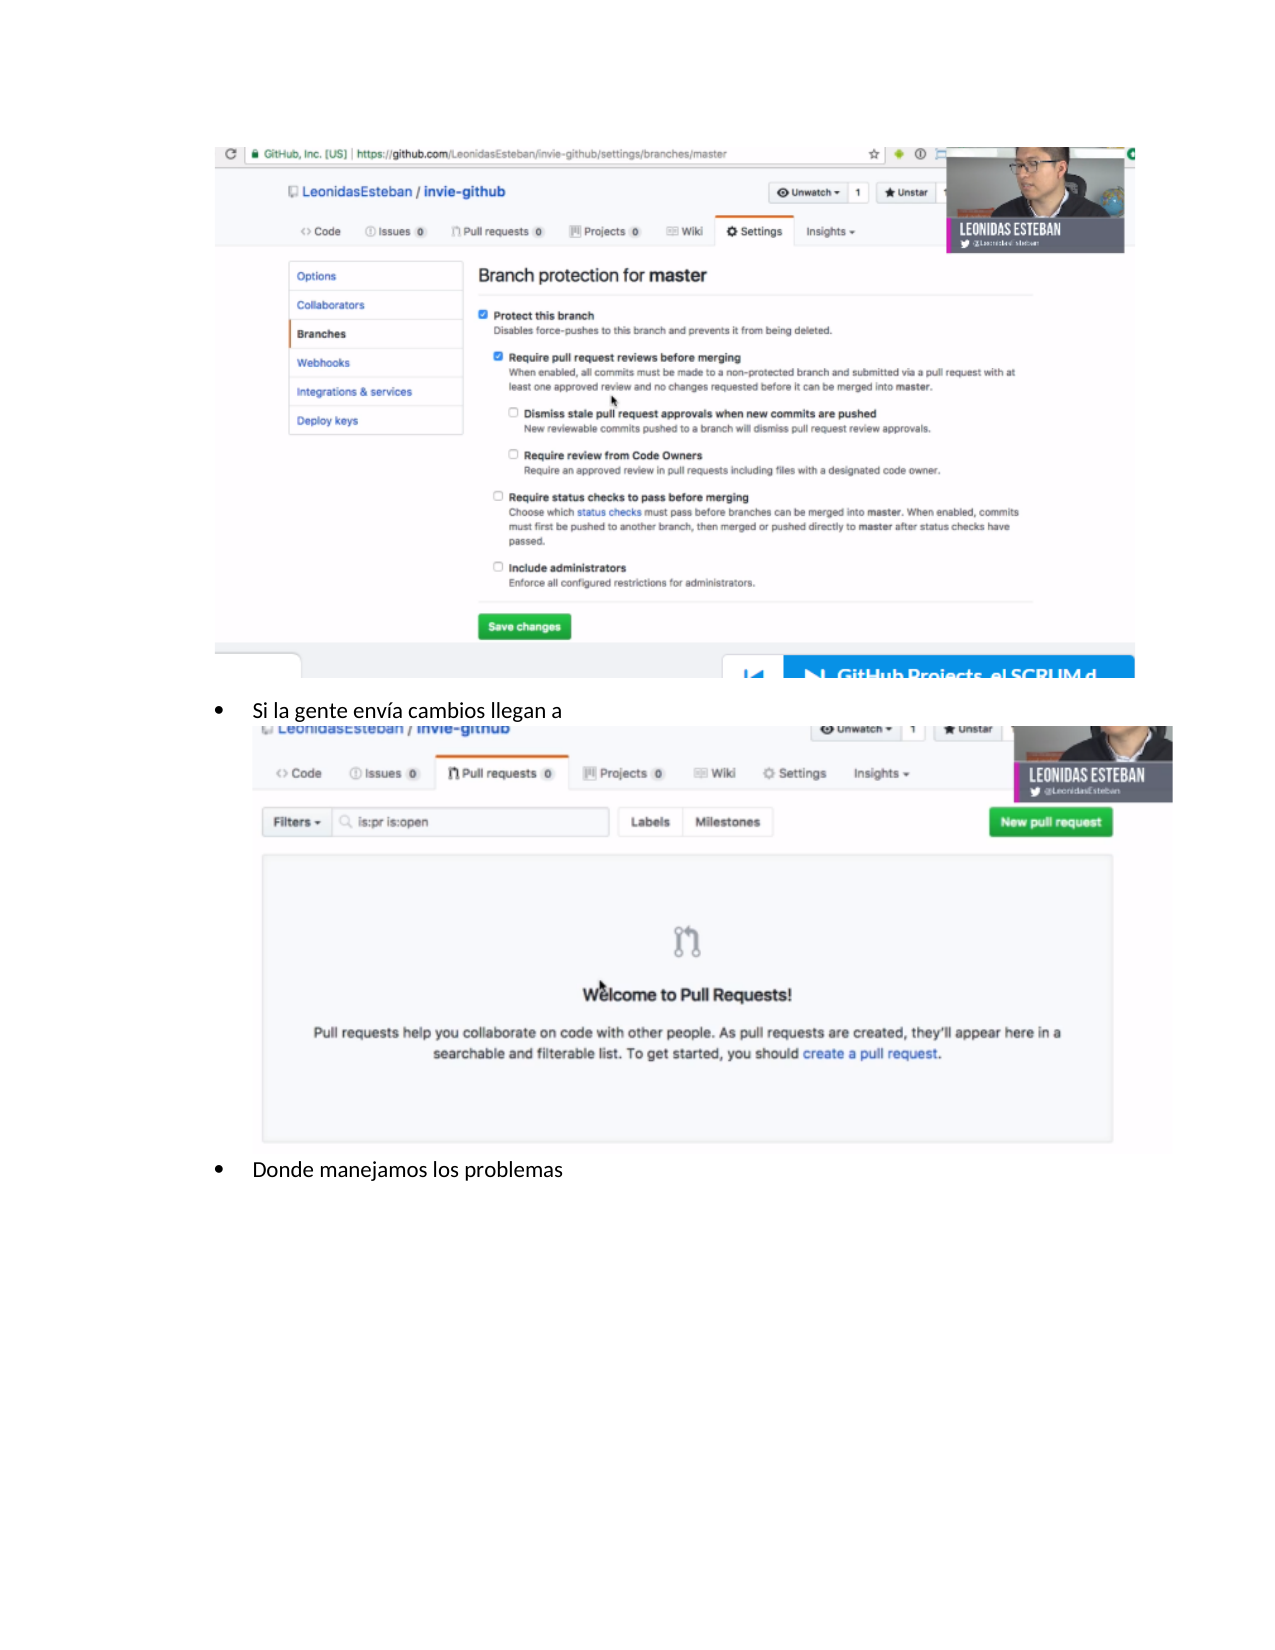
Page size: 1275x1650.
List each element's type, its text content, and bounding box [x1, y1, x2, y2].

picture [252, 726, 1173, 1154]
list Donde manejamos los problemas [215, 1156, 1098, 1184]
picture [214, 147, 1136, 678]
list Si la gente envía cambios llegan a [215, 696, 1098, 724]
